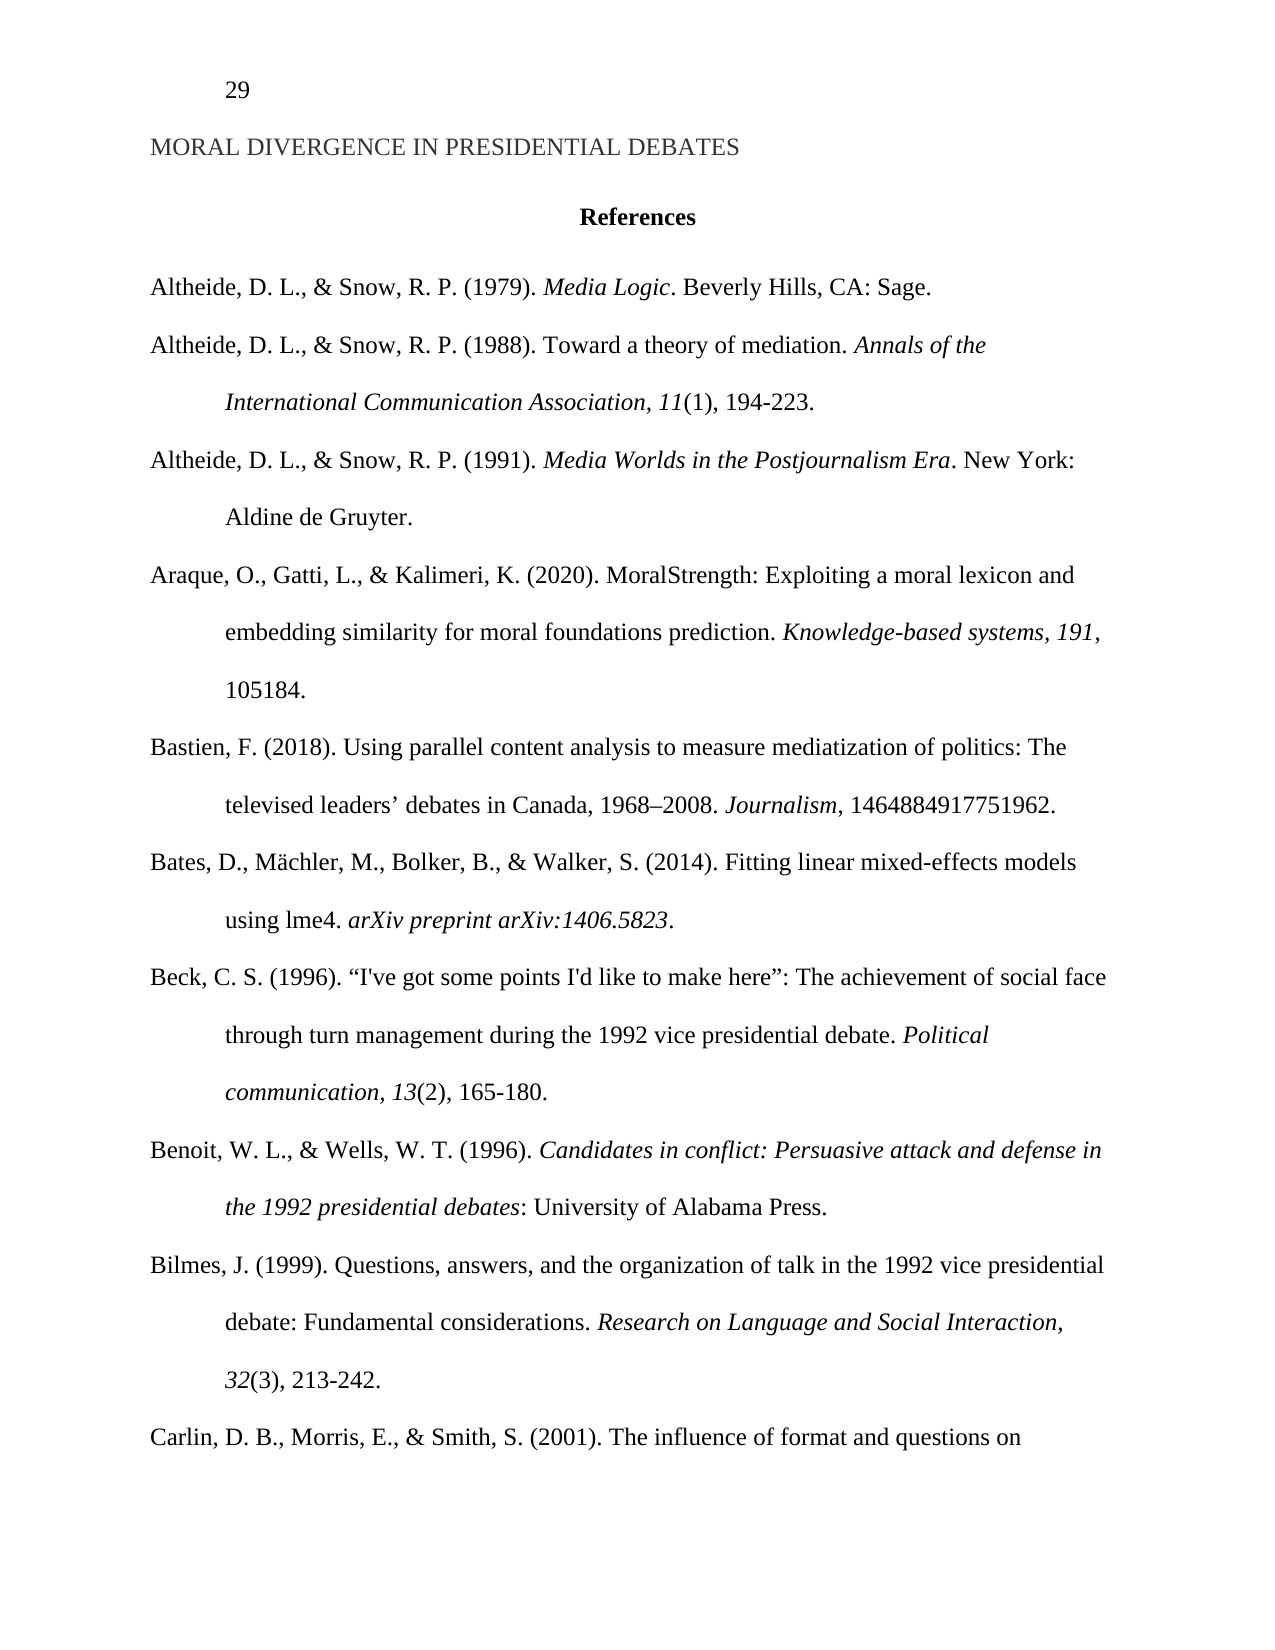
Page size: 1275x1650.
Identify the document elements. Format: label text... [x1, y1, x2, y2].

subtitle References [150, 202, 1125, 231]
text Altheide, D. L., & Snow, R. P. (1991). Media Worlds in the Postjournalism Era. New York: Aldine de Gruyter. [150, 445, 1125, 531]
text Araque, O., Gatti, L., & Kalimeri, K. (2020). MoralStrength: Exploiting a moral lexicon and embedding similarity for moral foundations prediction. Knowledge-based systems, 191, 105184. [150, 560, 1125, 704]
text Bilmes, J. (1999). Questions, answers, and the organization of talk in the 1992 vice presidential debate: Fundamental considerations. Research on Language and Social Interaction, 32(3), 213-242. [150, 1250, 1125, 1394]
text Beck, C. S. (1996). “I've got some points I'd like to make here”: The achievement of social face through turn management during the 1992 vice presidential debate. Political communication, 13(2), 165-180. [150, 962, 1125, 1106]
text Benoit, W. L., & Wells, W. T. (1996). Candidates in conflict: Persuasive attack and defense in the 1992 presidential debates: University of Alabama Press. [150, 1135, 1125, 1221]
text Bates, D., Mächler, M., Bolker, B., & Walker, S. (2014). Fitting linear mixed-effects models using lme4. arXiv preprint arXiv:1406.5823. [150, 847, 1125, 934]
text Bastien, F. (2018). Using parallel content analysis to measure mediatization of politics: The televised leaders’ debates in Canada, 1968–2008. Journalism, 1464884917751962. [150, 732, 1125, 819]
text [150, 1422, 1125, 1451]
text Altheide, D. L., & Snow, R. P. (1988). Toward a theory of mediation. Annals of the International Communication Association, 11(1), 194-223. [150, 330, 1125, 416]
text Altheide, D. L., & Snow, R. P. (1979). Media Logic. Beverly Hills, CA: Sage. [150, 272, 1125, 301]
